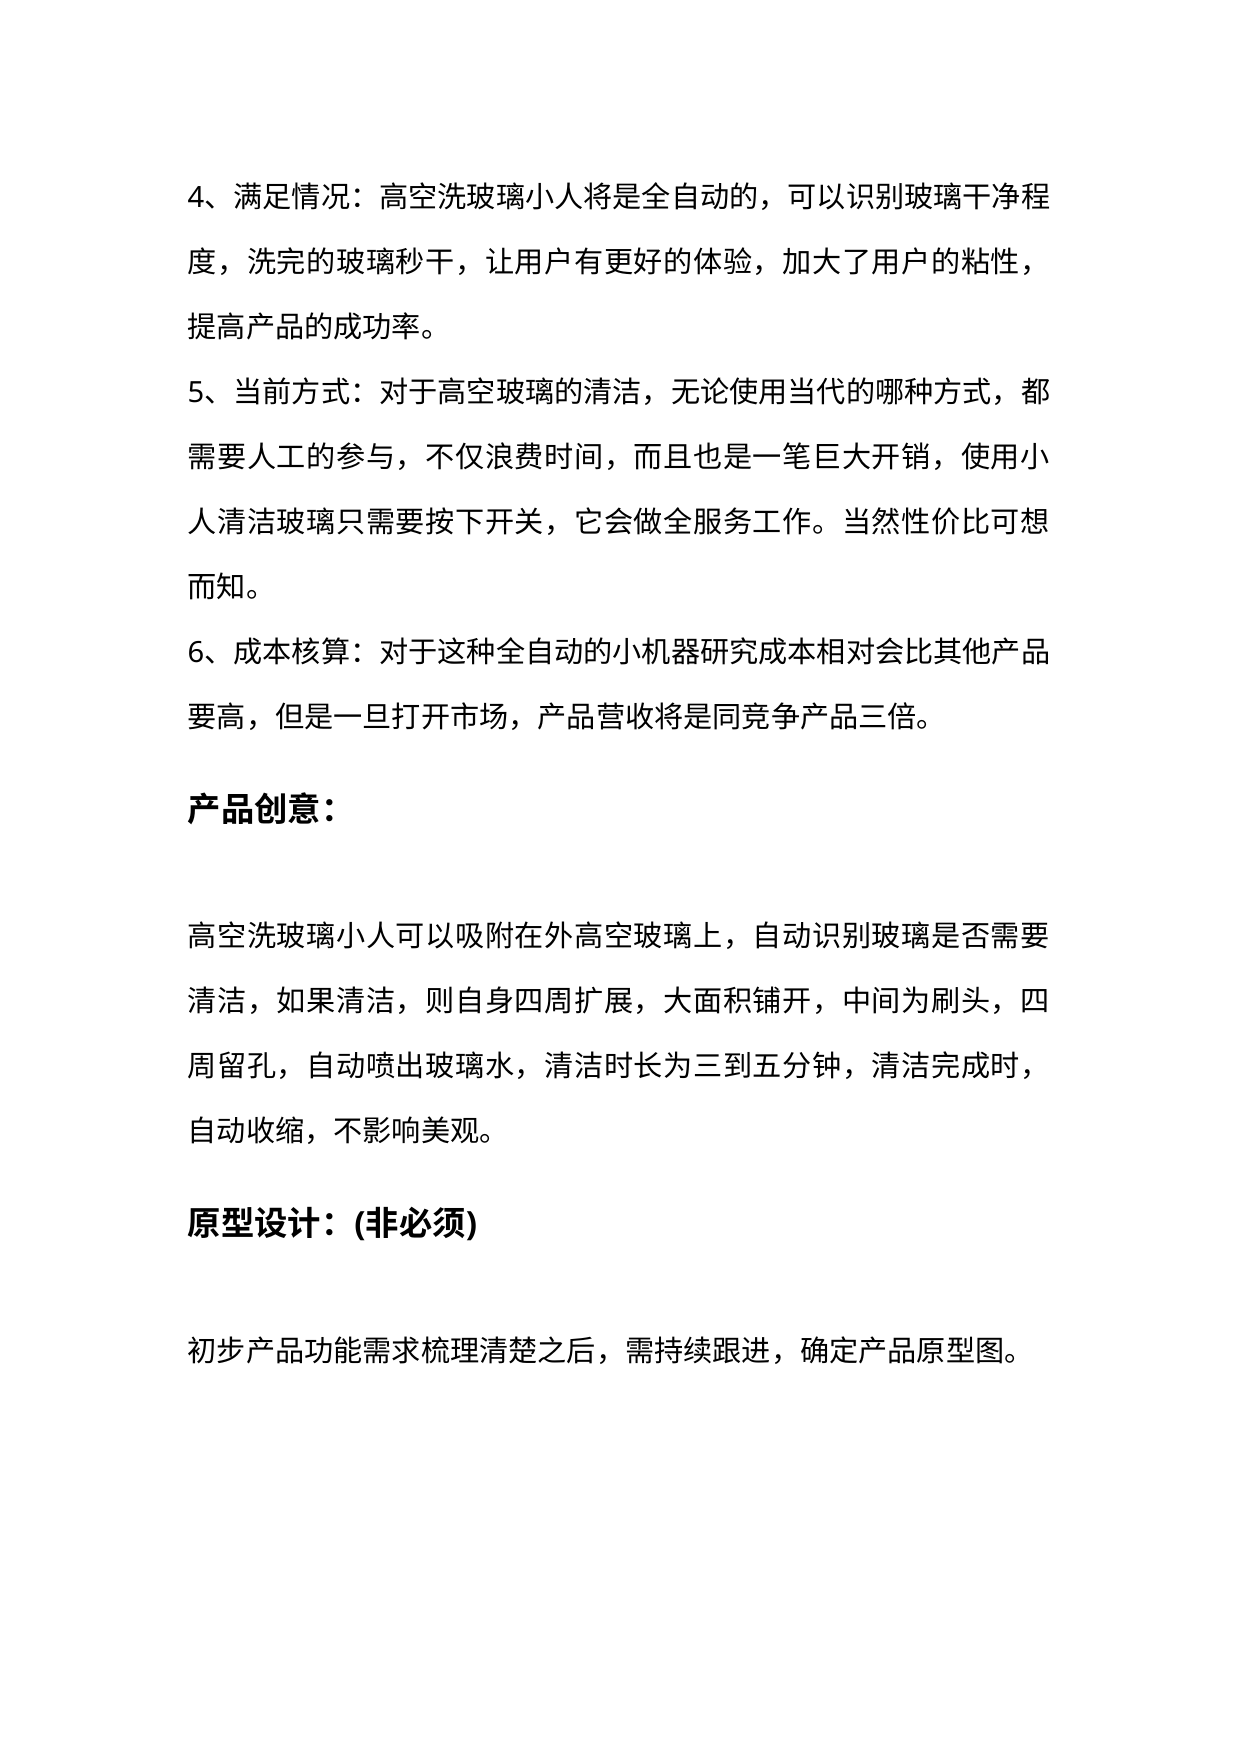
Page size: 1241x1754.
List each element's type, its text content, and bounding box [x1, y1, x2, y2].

subtitle 原型设计：(非必须) [187, 1188, 1053, 1253]
text 5、当前方式：对于高空玻璃的清洁，无论使用当代的哪种方式，都需要人工的参与，不仅浪费时间，而且也是一笔巨大开销，使用小人清洁玻璃只需要按下开关，它会做全服务工作。当然性价比可想而知。 [187, 357, 1053, 617]
text 高空洗玻璃小人可以吸附在外高空玻璃上，自动识别玻璃是否需要清洁，如果清洁，则自身四周扩展，大面积铺开，中间为刷头，四周留孔，自动喷出玻璃水，清洁时长为三到五分钟，清洁完成时，自动收缩，不影响美观。 [187, 901, 1053, 1161]
subtitle 产品创意： [187, 774, 1053, 839]
text 初步产品功能需求梳理清楚之后，需持续跟进，确定产品原型图。 [187, 1316, 1053, 1381]
text 4、满足情况：高空洗玻璃小人将是全自动的，可以识别玻璃干净程度，洗完的玻璃秒干，让用户有更好的体验，加大了用户的粘性，提高产品的成功率。 [187, 162, 1053, 357]
text 6、成本核算：对于这种全自动的小机器研究成本相对会比其他产品要高，但是一旦打开市场，产品营收将是同竞争产品三倍。 [187, 617, 1053, 747]
